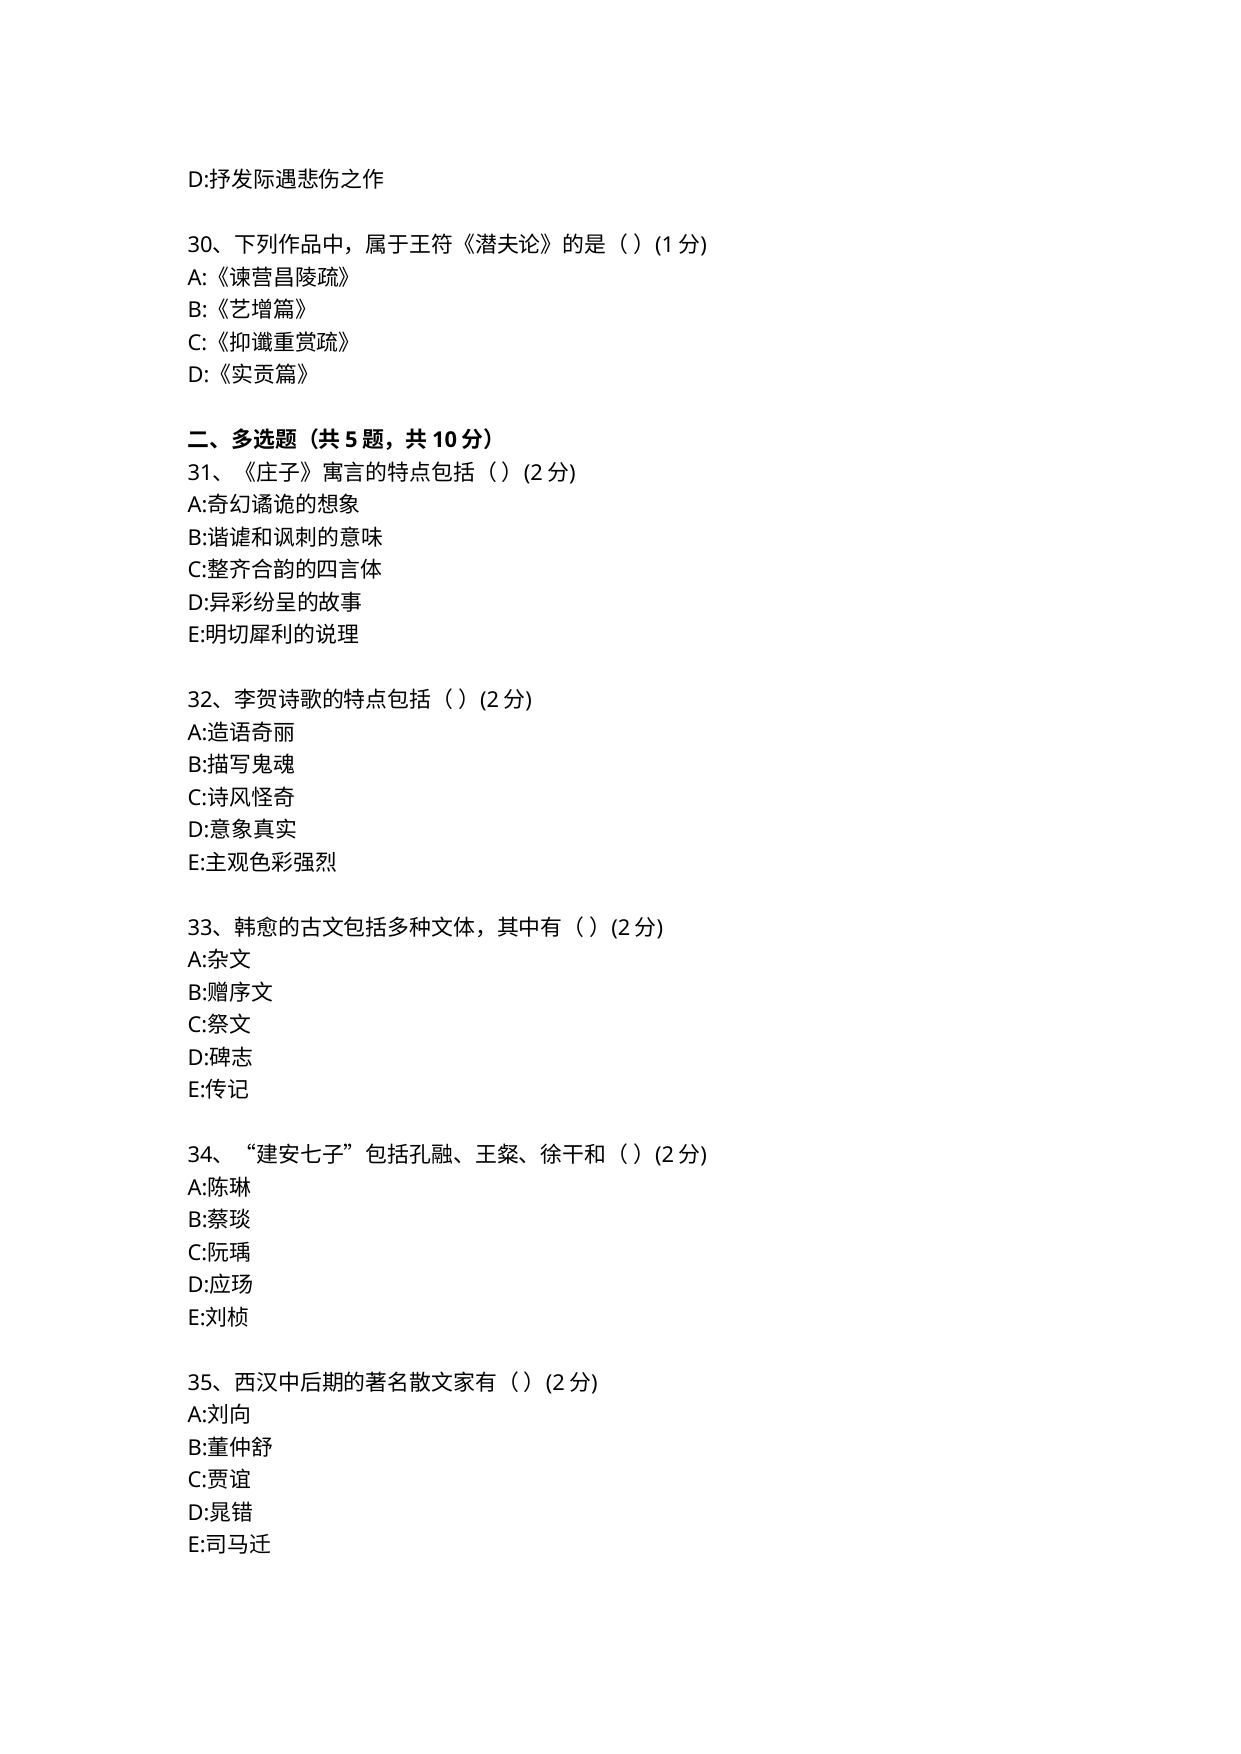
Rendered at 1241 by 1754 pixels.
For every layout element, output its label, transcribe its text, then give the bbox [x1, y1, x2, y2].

text A:《谏营昌陵疏》 [187, 259, 1053, 292]
text C:《抑谶重赏疏》 [187, 324, 1053, 357]
text 二、多选题（共5题，共10分） [187, 422, 1053, 454]
text 33、韩愈的古文包括多种文体，其中有（ ）(2分) [187, 909, 1053, 942]
text D:抒发际遇悲伤之作 [187, 162, 1053, 194]
text D:晁错 [187, 1494, 1053, 1527]
text D:应玚 [187, 1267, 1053, 1299]
text A:刘向 [187, 1397, 1053, 1429]
text C:祭文 [187, 1007, 1053, 1039]
text B:董仲舒 [187, 1429, 1053, 1462]
text 31、《庄子》寓言的特点包括（ ）(2分) [187, 454, 1053, 487]
text C:阮瑀 [187, 1234, 1053, 1267]
text 35、西汉中后期的著名散文家有（ ）(2分) [187, 1364, 1053, 1397]
text B:蔡琰 [187, 1202, 1053, 1234]
text A:杂文 [187, 942, 1053, 974]
text B:描写鬼魂 [187, 747, 1053, 779]
text A:造语奇丽 [187, 714, 1053, 747]
text C:诗风怪奇 [187, 779, 1053, 812]
text 32、李贺诗歌的特点包括（ ）(2分) [187, 682, 1053, 714]
text E:传记 [187, 1072, 1053, 1104]
text A:奇幻谲诡的想象 [187, 487, 1053, 519]
text E:明切犀利的说理 [187, 617, 1053, 649]
text D:《实贡篇》 [187, 357, 1053, 389]
text C:贾谊 [187, 1462, 1053, 1494]
text E:司马迁 [187, 1527, 1053, 1559]
text E:主观色彩强烈 [187, 844, 1053, 877]
text C:整齐合韵的四言体 [187, 552, 1053, 584]
text B:谐谑和讽刺的意味 [187, 519, 1053, 552]
text B:赠序文 [187, 974, 1053, 1007]
text D:碑志 [187, 1039, 1053, 1072]
text 34、“建安七子”包括孔融、王粲、徐干和（ ）(2分) [187, 1137, 1053, 1169]
text D:异彩纷呈的故事 [187, 584, 1053, 617]
text 30、下列作品中，属于王符《潜夫论》的是（ ）(1分) [187, 227, 1053, 259]
text E:刘桢 [187, 1299, 1053, 1332]
text B:《艺增篇》 [187, 292, 1053, 324]
text A:陈琳 [187, 1169, 1053, 1202]
text D:意象真实 [187, 812, 1053, 844]
